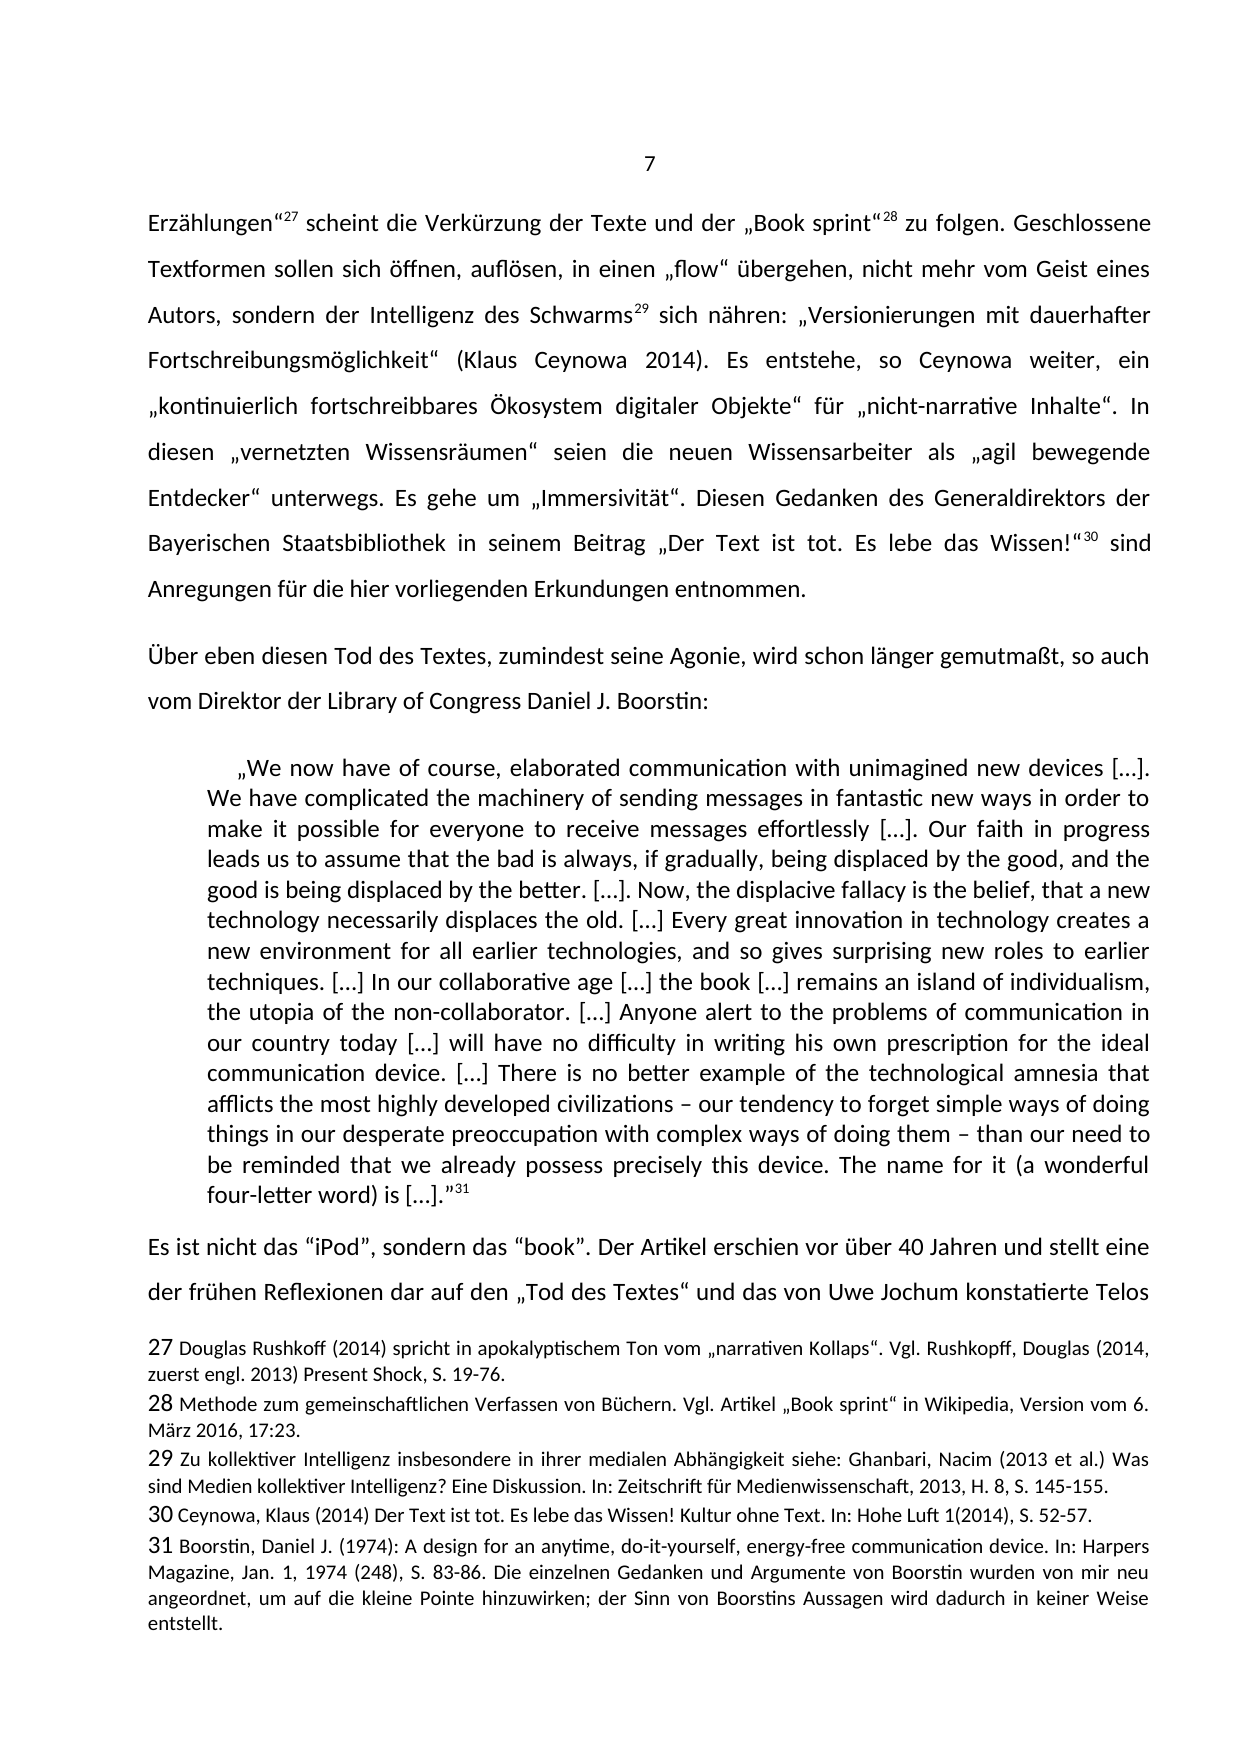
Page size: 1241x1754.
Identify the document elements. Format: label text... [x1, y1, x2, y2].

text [148, 1231, 1152, 1307]
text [148, 207, 1152, 604]
text „We now have of course, elaborated communication with unimagined new devices […]. We have complicated the machinery of sending messages in fantastic new ways in order to make it possible for everyone to receive messages effortlessly […]. Our faith in progress leads us to assume that the bad is always, if gradually, being displaced by the good, and the good is being displaced by the better. […]. Now, the displacive fallacy is the belief, that a new technology necessarily displaces the old. […] Every great innovation in technology creates a new environment for all earlier technologies, and so gives surprising new roles to earlier techniques. […] In our collaborative age […] the book […] remains an island of individualism, the utopia of the non-collaborator. […] Anyone alert to the problems of communication in our country today […] will have no difficulty in writing his own prescription for the ideal communication device. […] There is no better example of the technological amnesia that afflicts the most highly developed civilizations – our tendency to forget simple ways of doing things in our desperate preoccupation with complex ways of doing them – than our need to be reminded that we already possess precisely this device. The name for it (a wonderful four-letter word) is […].” [207, 752, 1152, 1210]
text Über eben diesen Tod des Textes, zumindest seine Agonie, wird schon länger gemutmaßt, so auch vom Direktor der Library of Congress Daniel J. Boorstin: [148, 640, 1152, 716]
